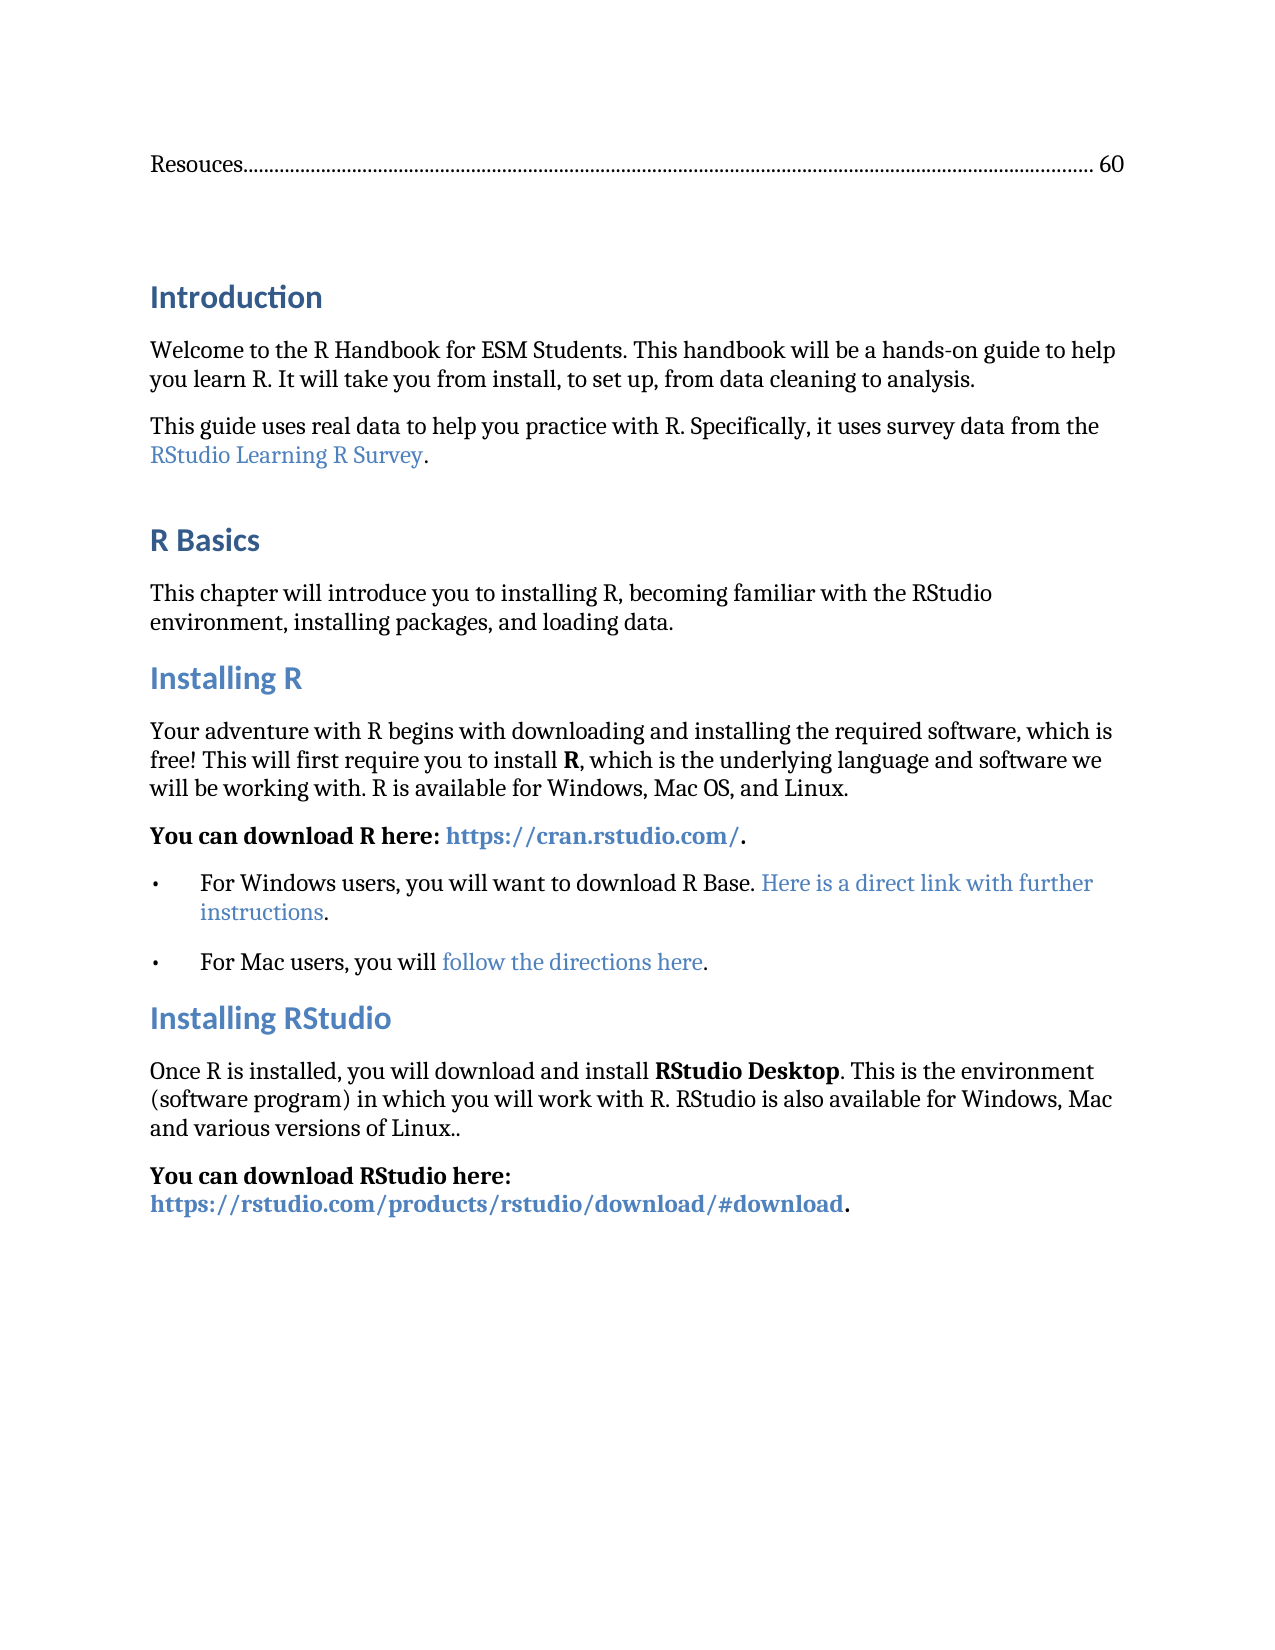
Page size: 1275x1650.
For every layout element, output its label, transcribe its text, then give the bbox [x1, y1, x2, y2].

text You can download R here: https://cran.rstudio.com/. [150, 822, 1125, 851]
subtitle Introduction [150, 276, 1125, 317]
subtitle Installing R [150, 657, 1125, 698]
text You can download RStudio here: https://rstudio.com/products/rstudio/download/#download. [150, 1162, 1125, 1219]
text Once R is installed, you will download and install RStudio Desktop. This is the environment (software program) in which you will work with R. RStudio is also available for Windows, Mac and various versions of Linux.. [150, 1057, 1125, 1143]
text Your adventure with R begins with downloading and installing the required software, which is free! This will first require you to install R, which is the underlying language and software we will be working with. R is available for Windows, Mac OS, and Linux. [150, 717, 1125, 803]
text This chapter will introduce you to installing R, becoming familiar with the RStudio environment, installing packages, and loading data. [150, 579, 1125, 636]
subtitle R Basics [150, 519, 1125, 560]
list For Windows users, you will want to download R Base. Here is a direct link with further instructions. [150, 869, 1125, 927]
text This guide uses real data to help you practice with R. Specifically, it uses survey data from the RStudio Learning R Survey. [150, 412, 1125, 469]
subtitle Installing RStudio [150, 997, 1125, 1038]
list For Mac users, you will follow the directions here. [150, 948, 1125, 976]
text Welcome to the R Handbook for ESM Students. This handbook will be a hands-on guide to help you learn R. It will take you from install, to set up, from data cleaning to analysis. [150, 336, 1125, 393]
text Resouces 60 [150, 150, 1125, 179]
